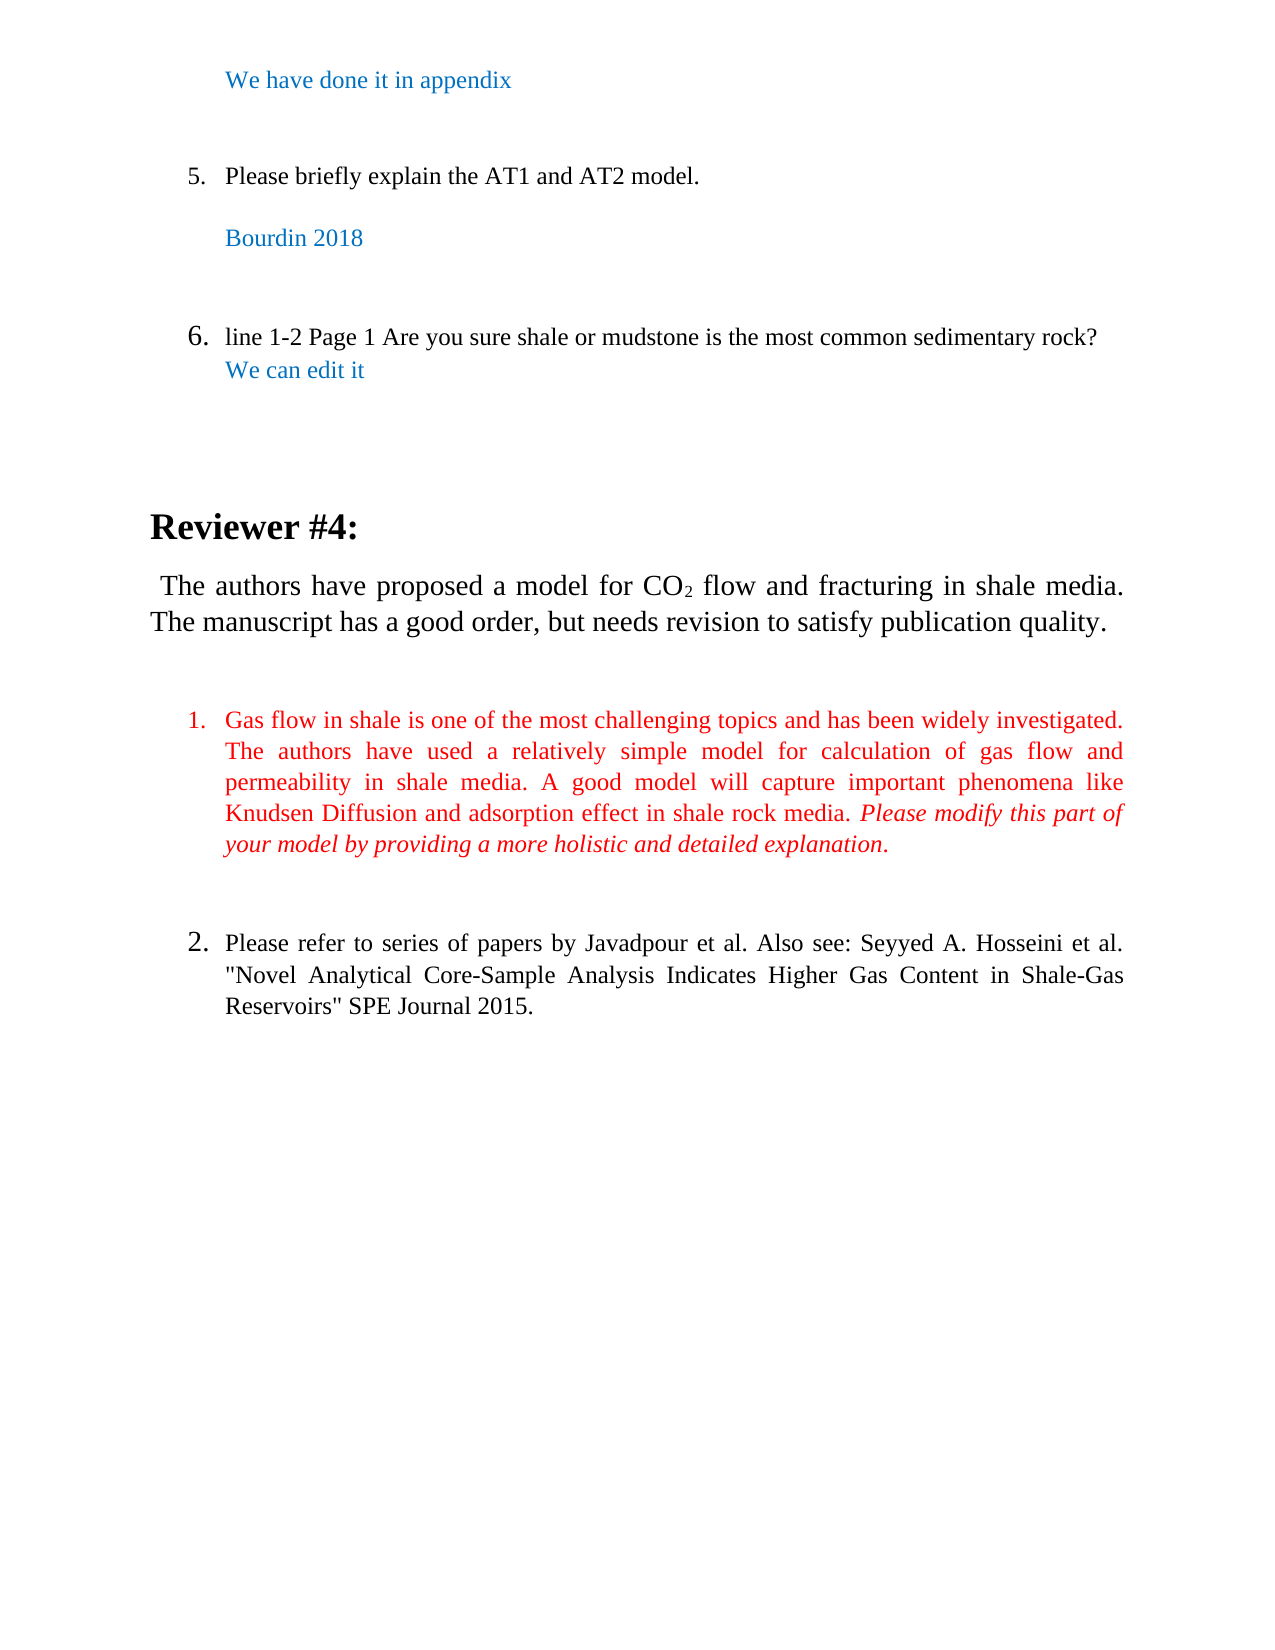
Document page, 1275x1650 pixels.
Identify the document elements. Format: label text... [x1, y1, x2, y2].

text Reviewer #4: [150, 505, 1125, 548]
list Please briefly explain the AT1 and AT2 model. [187, 161, 1125, 190]
list Please refer to series of papers by Javadpour et al. Also see: Seyyed A. Hosseini et al. "Novel Analytical Core-Sample Analysis Indicates Higher Gas Content in Shale-Gas Reservoirs" SPE Journal 2015. [187, 924, 1125, 1020]
list Bourdin 2018 [225, 223, 1125, 252]
list Gas flow in shale is one of the most challenging topics and has been widely investigated. The authors have used a relatively simple model for calculation of gas flow and permeability in shale media. A good model will capture important phenomena like Knudsen Diffusion and adsorption effect in shale rock media. Please modify this part of your model by providing a more holistic and detailed explanation. [187, 705, 1125, 858]
text The authors have proposed a model for CO2 flow and fracturing in shale media. The manuscript has a good order, but needs revision to satisfy publication quality. [150, 568, 1125, 638]
list We have done it in appendix [225, 66, 1125, 94]
list line 1-2 Page 1 Are you sure shale or mudstone is the most common sedimentary rock? [187, 318, 1125, 352]
list We can edit it [225, 355, 1125, 486]
